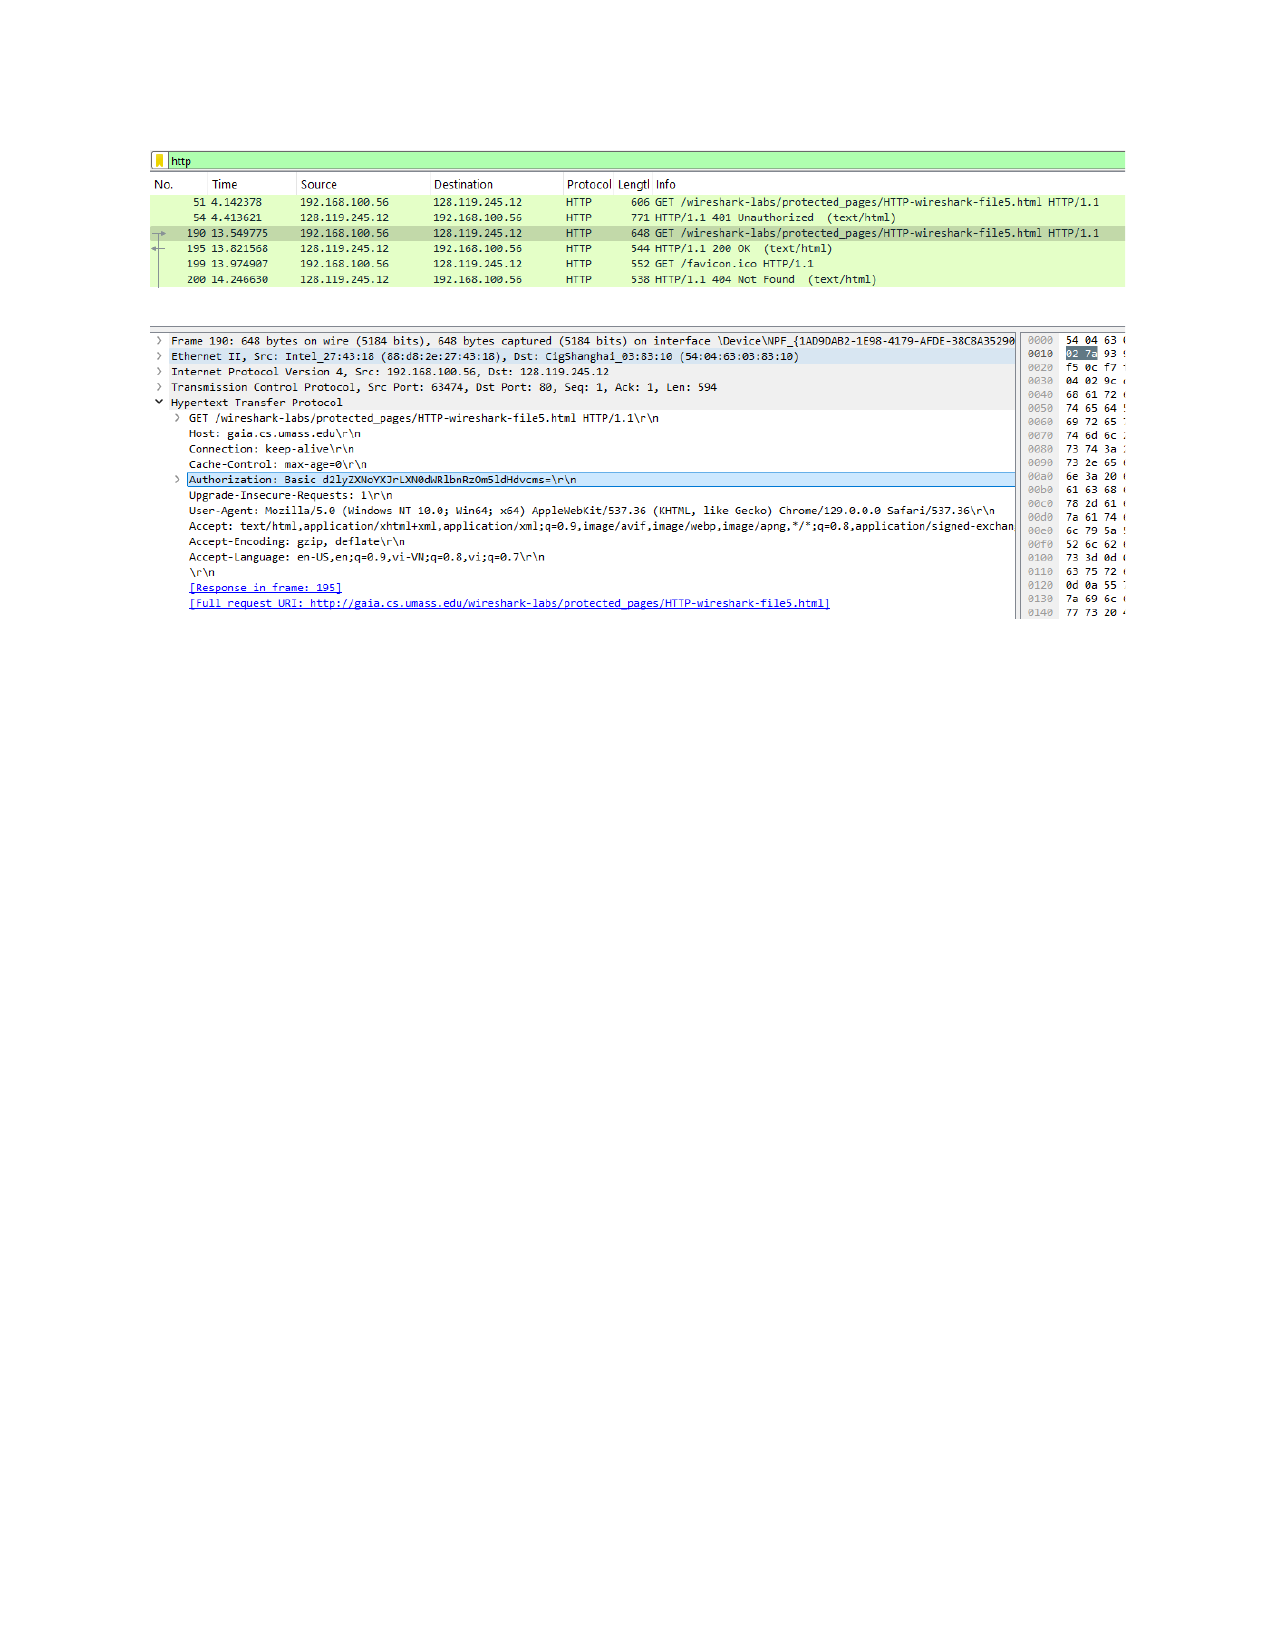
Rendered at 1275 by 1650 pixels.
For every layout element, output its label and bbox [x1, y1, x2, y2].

picture [150, 150, 1125, 619]
